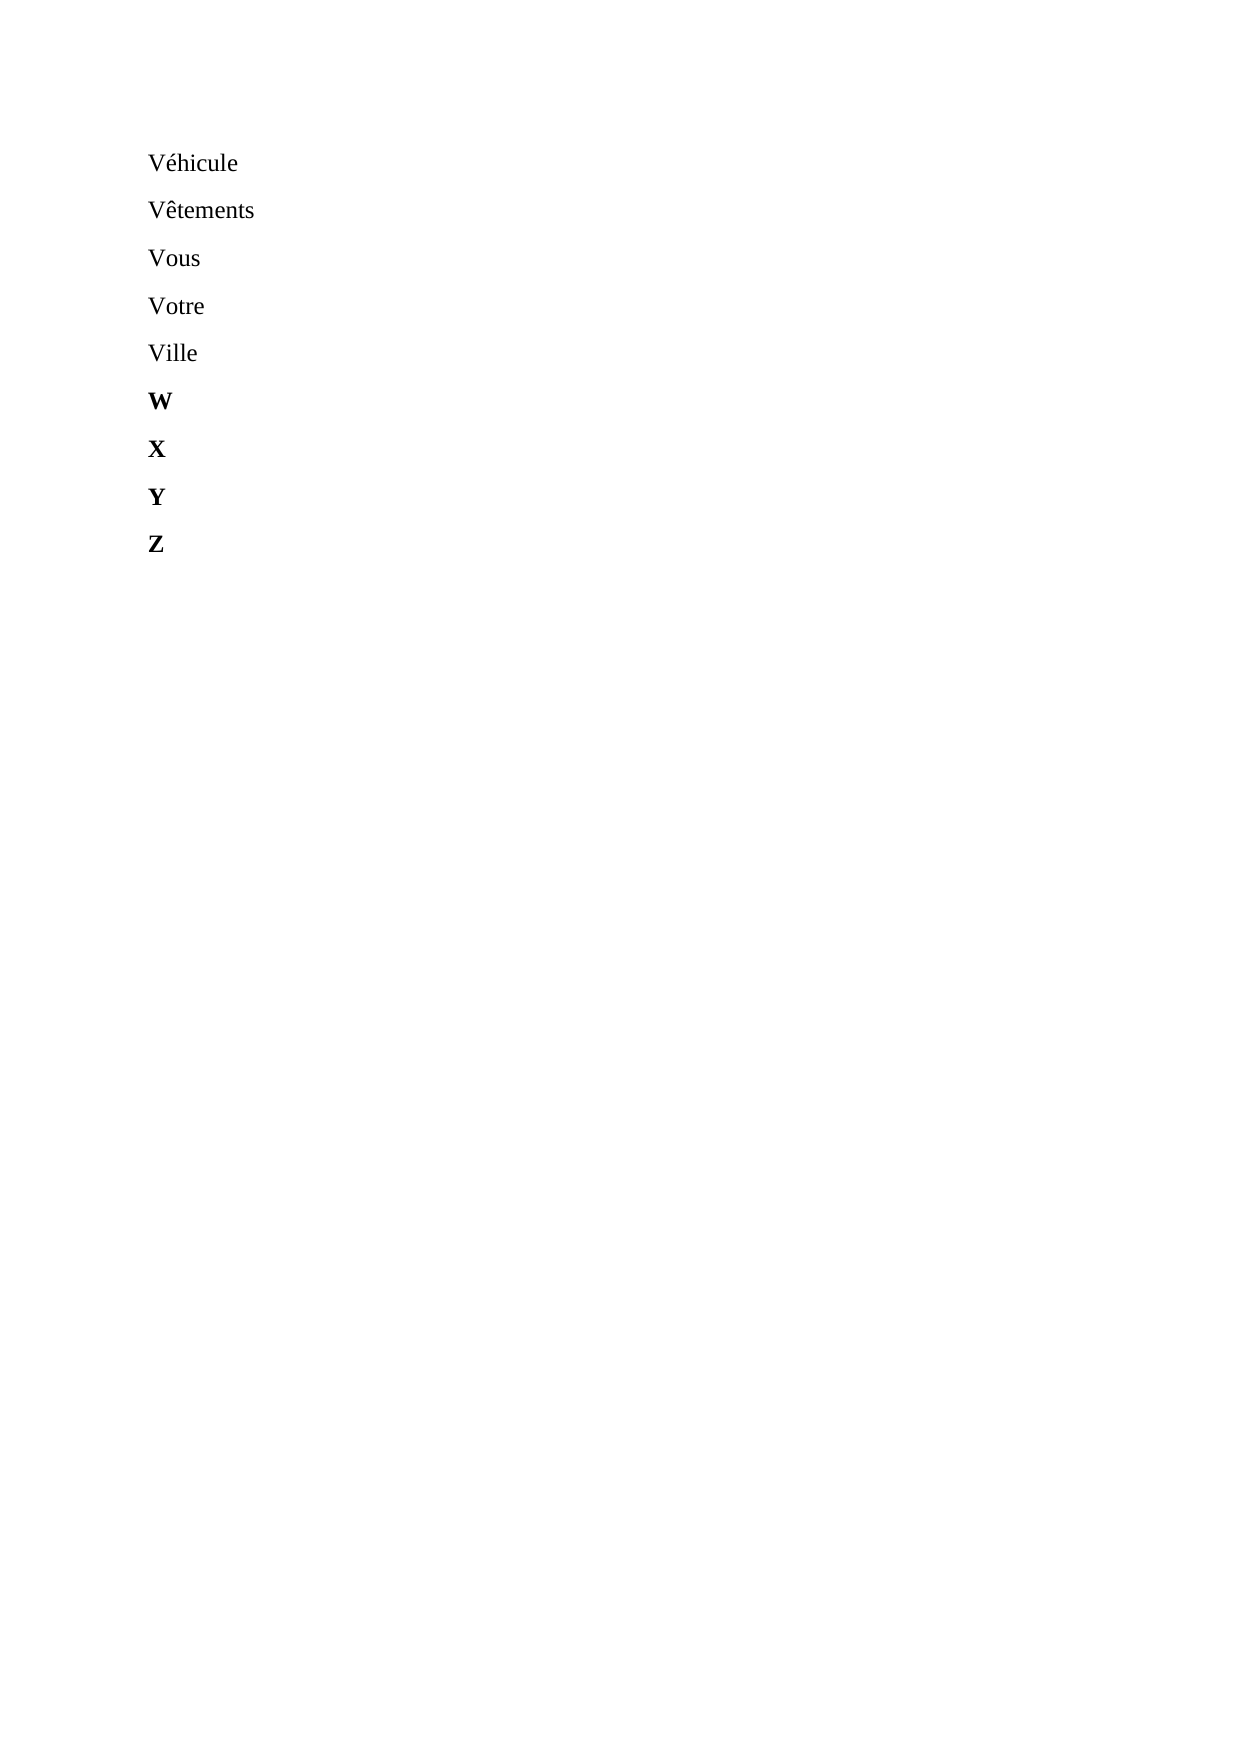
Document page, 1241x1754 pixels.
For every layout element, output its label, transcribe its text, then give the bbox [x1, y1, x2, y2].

text Z [148, 529, 1093, 558]
text Ville [148, 338, 1093, 367]
text Votre [148, 291, 1093, 319]
text X [148, 434, 1093, 463]
text W [148, 386, 1093, 415]
text Véhicule [148, 148, 1093, 176]
text Y [148, 482, 1093, 510]
text Vêtements [148, 195, 1093, 224]
text Vous [148, 243, 1093, 272]
